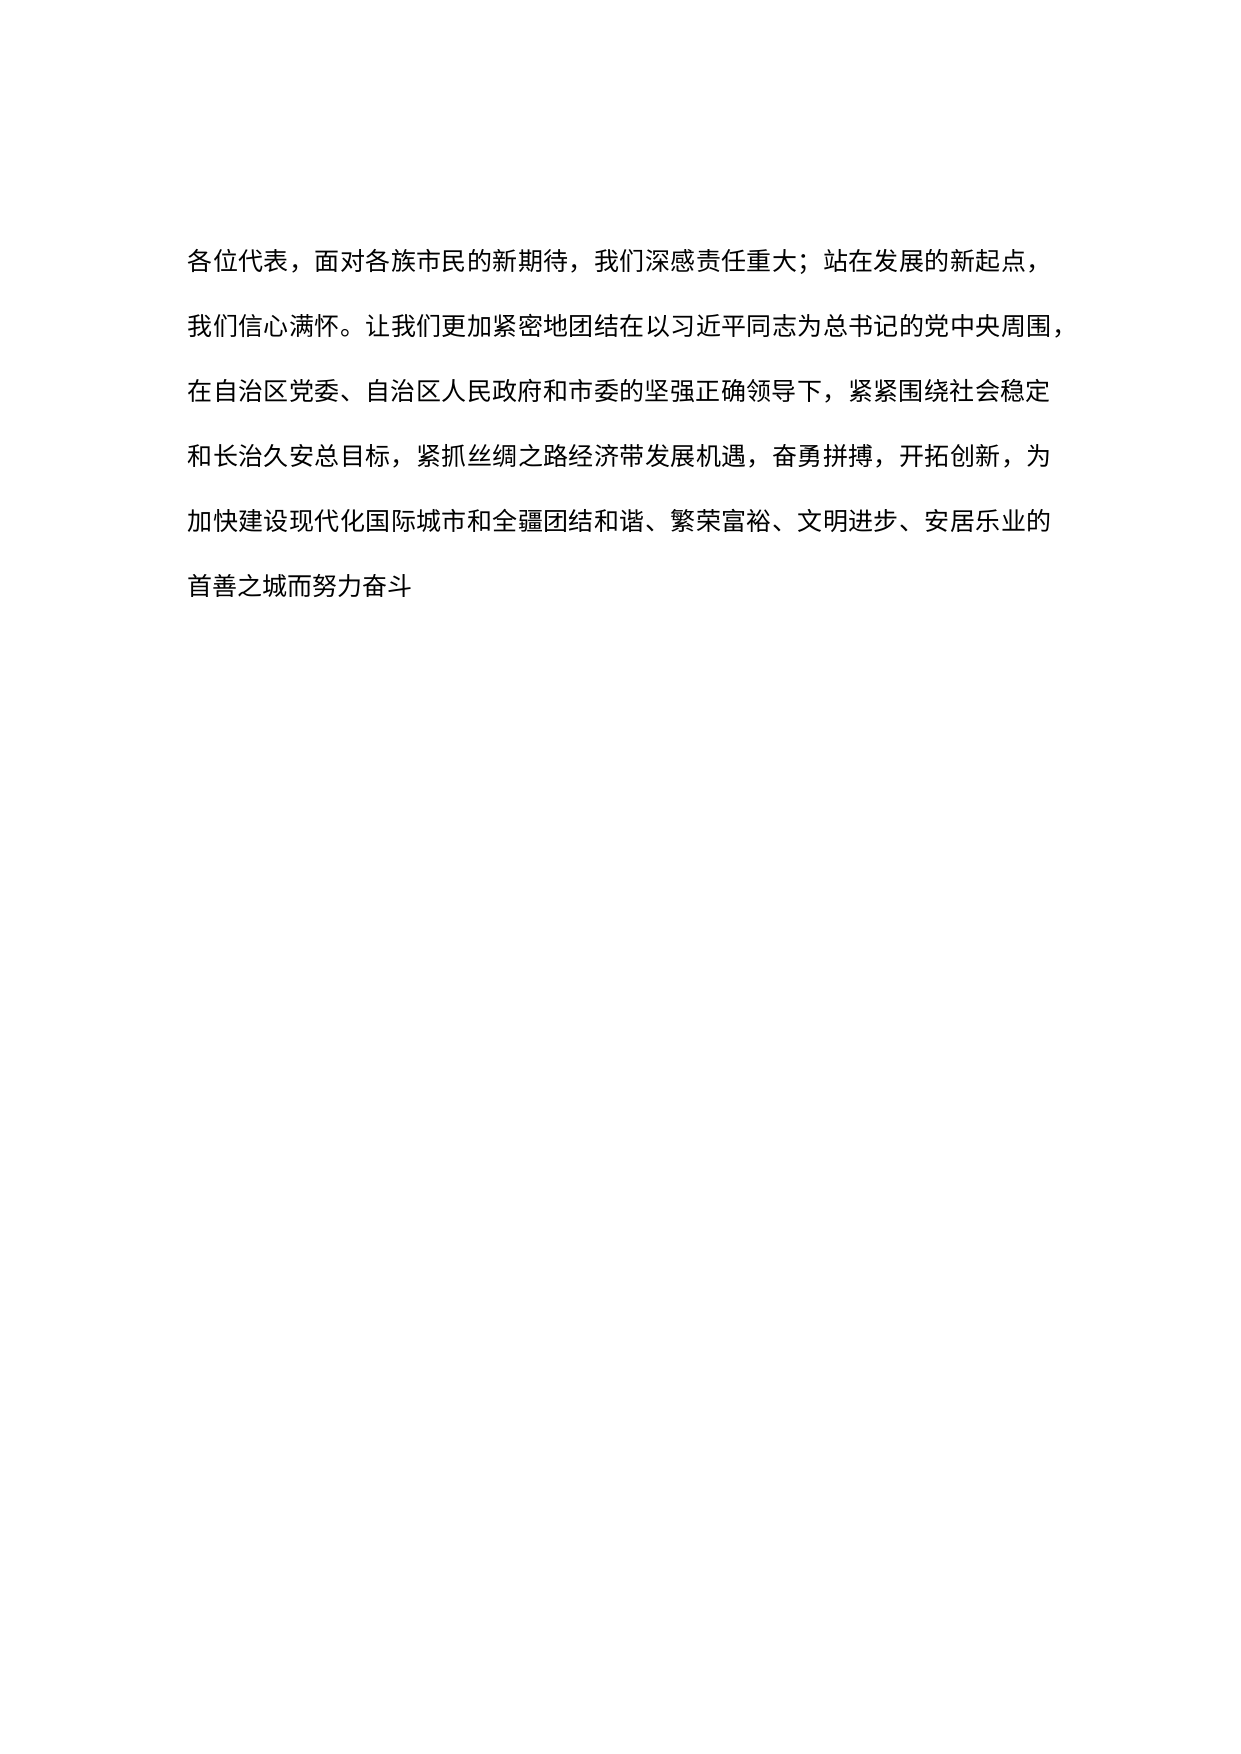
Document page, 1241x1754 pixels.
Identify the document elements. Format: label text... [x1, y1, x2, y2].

text 各位代表，面对各族市民的新期待，我们深感责任重大；站在发展的新起点，我们信心满怀。让我们更加紧密地团结在以习近平同志为总书记的党中央周围，在自治区党委、自治区人民政府和市委的坚强正确领导下，紧紧围绕社会稳定和长治久安总目标，紧抓丝绸之路经济带发展机遇，奋勇拼搏，开拓创新，为加快建设现代化国际城市和全疆团结和谐、繁荣富裕、文明进步、安居乐业的首善之城而努力奋斗 [187, 227, 1053, 617]
